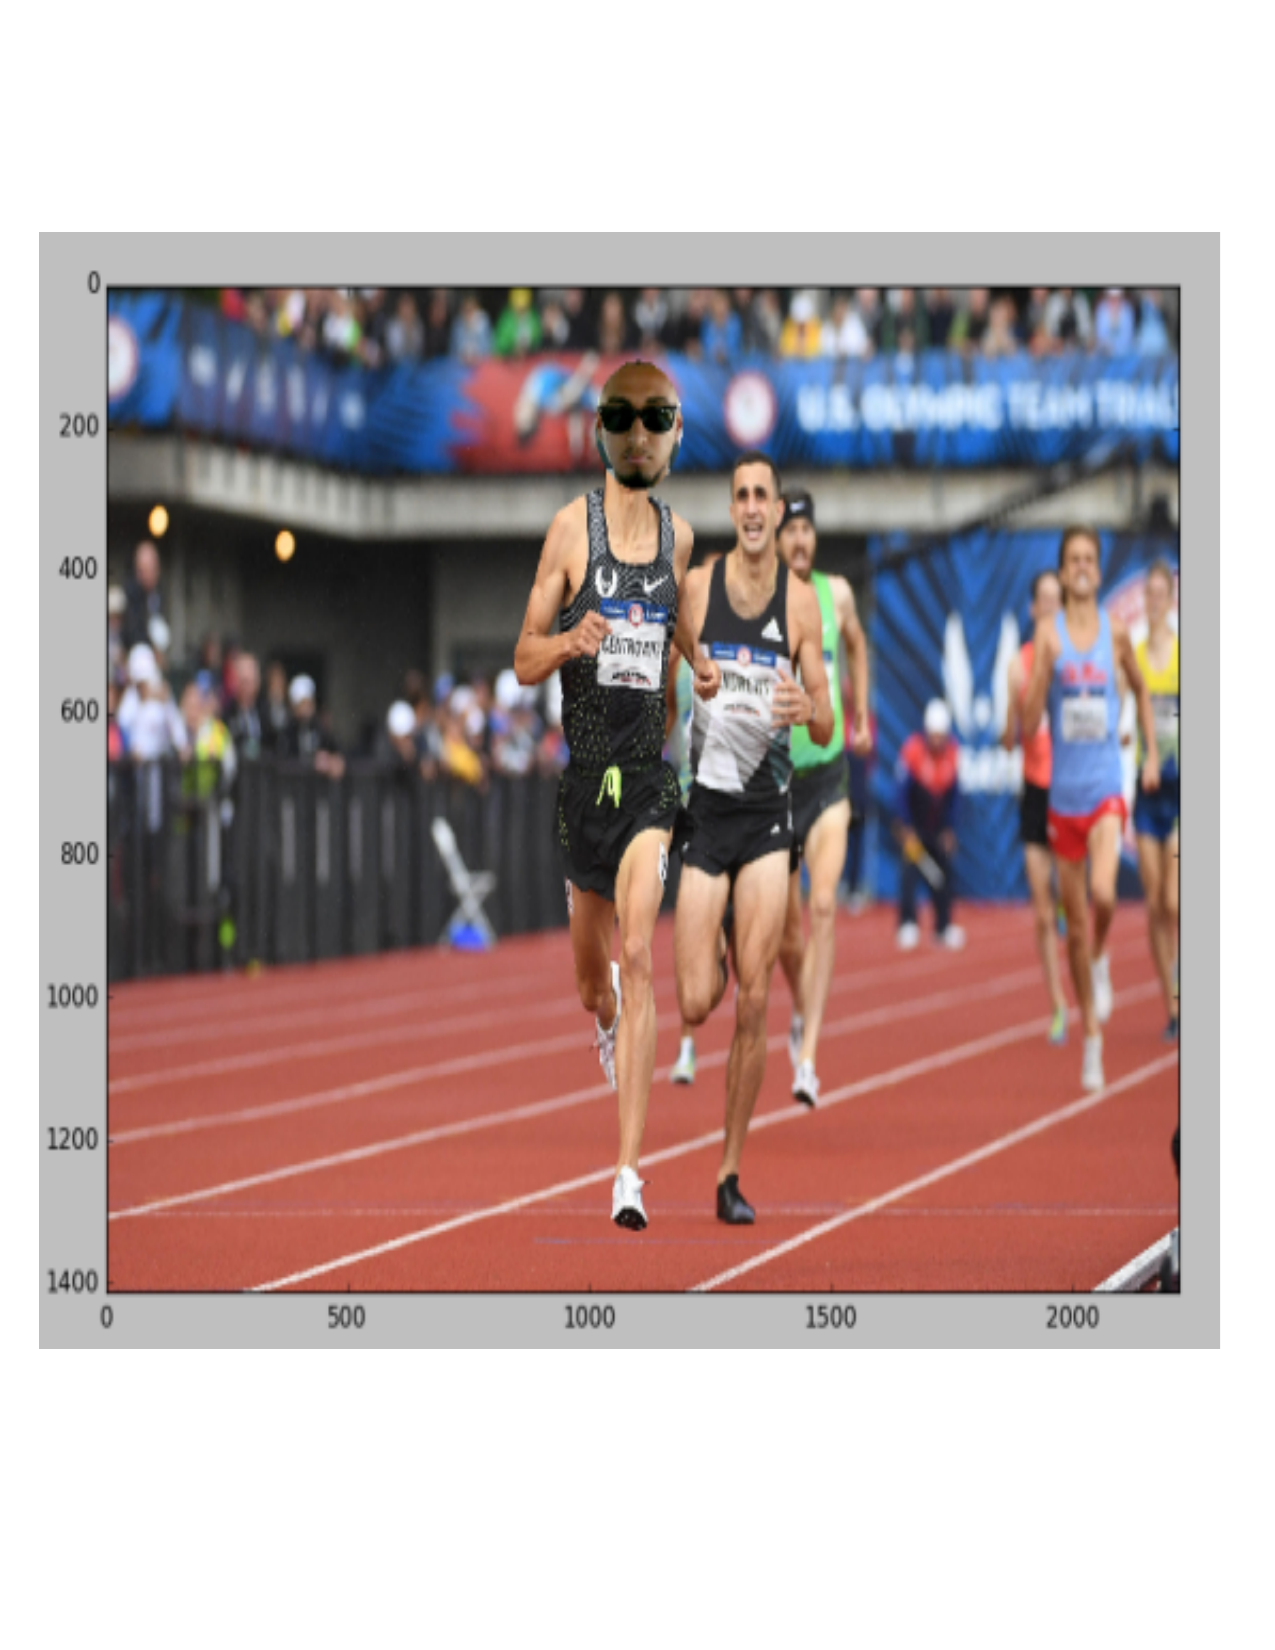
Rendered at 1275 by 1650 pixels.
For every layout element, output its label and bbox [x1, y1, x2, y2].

picture [39, 232, 1221, 1349]
